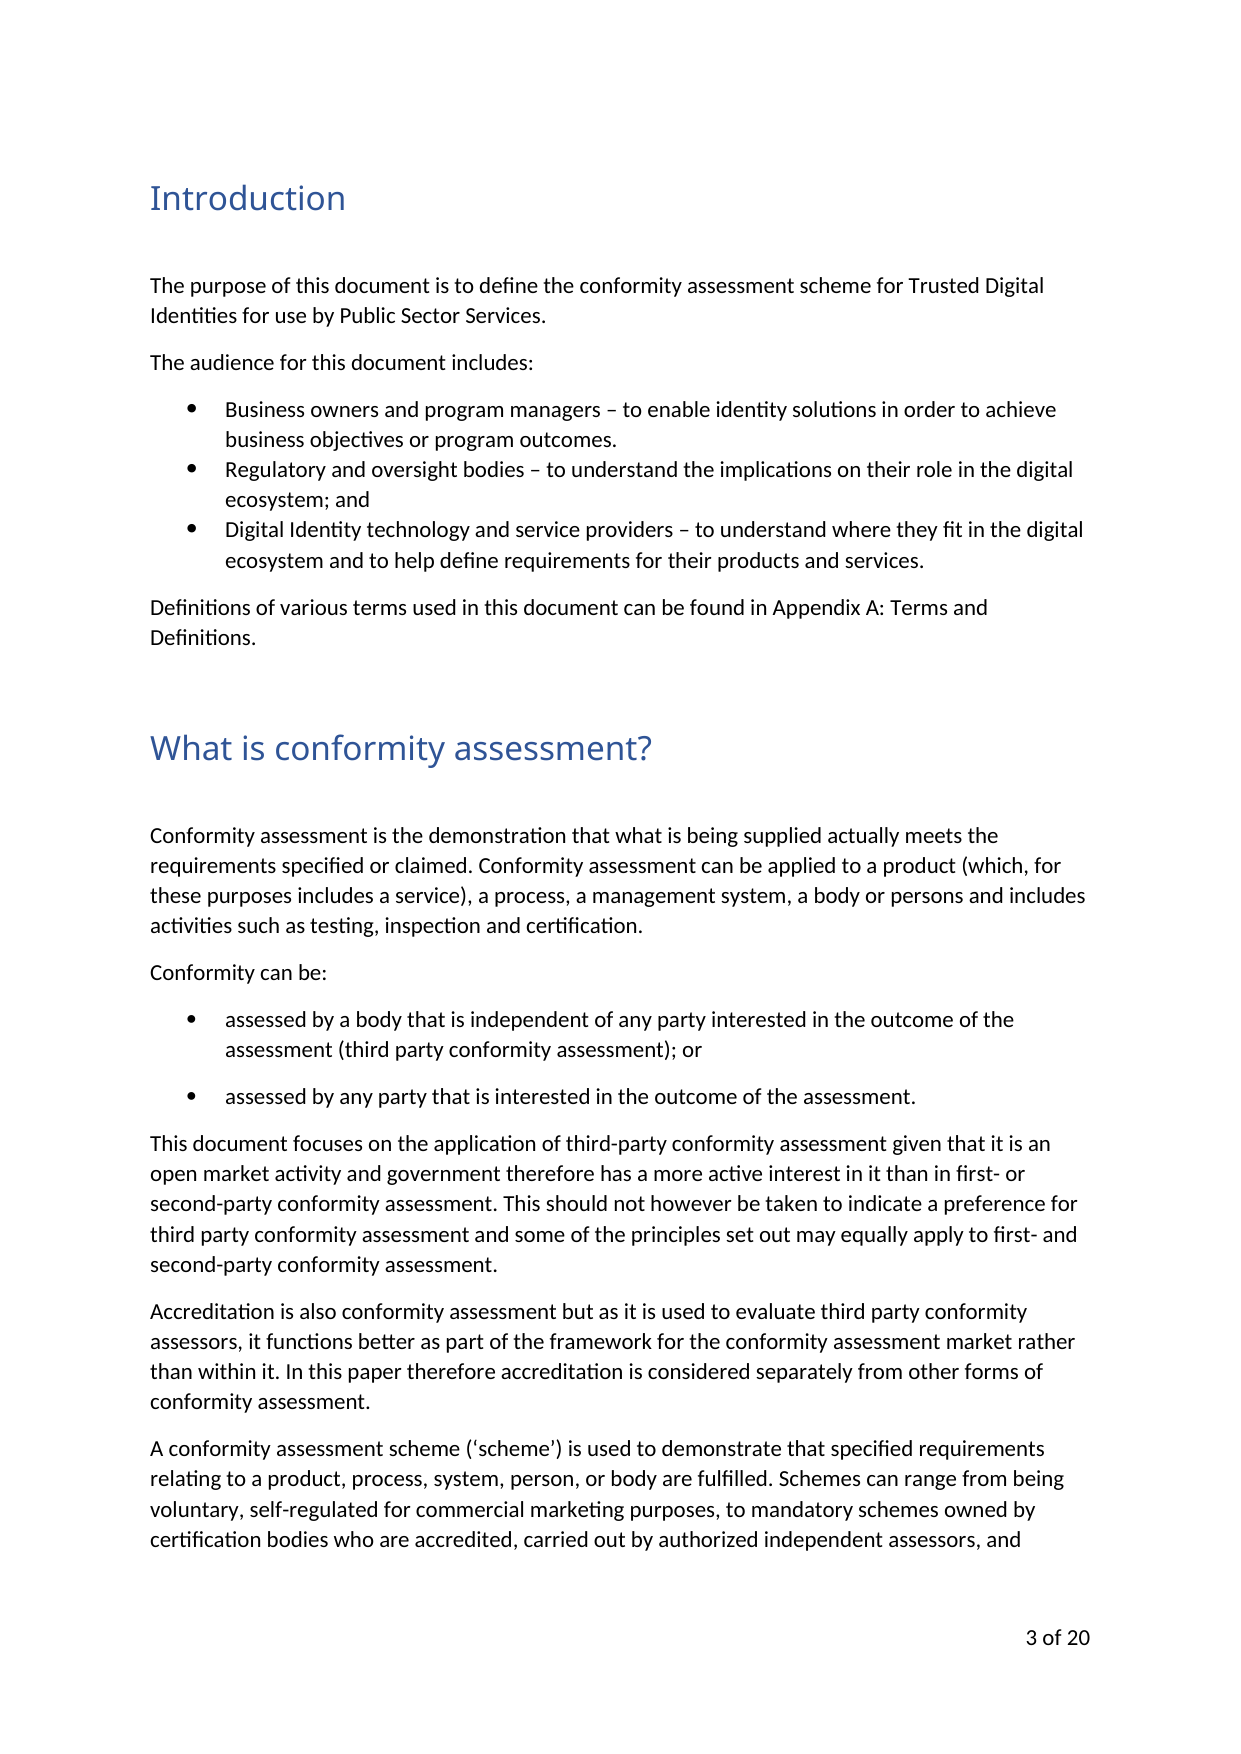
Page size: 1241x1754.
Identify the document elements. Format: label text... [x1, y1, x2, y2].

text Conformity assessment is the demonstration that what is being supplied actually meets the requirements specified or claimed. Conformity assessment can be applied to a product (which, for these purposes includes a service), a process, a management system, a body or persons and includes activities such as testing, inspection and certification. [150, 821, 1090, 939]
text Accreditation is also conformity assessment but as it is used to evaluate third party conformity assessors, it functions better as part of the framework for the conformity assessment market rather than within it. In this paper therefore accreditation is considered separately from other forms of conformity assessment. [150, 1297, 1090, 1415]
list Business owners and program managers – to enable identity solutions in order to achieve business objectives or program outcomes. [187, 395, 1090, 453]
text The purpose of this document is to define the conformity assessment scheme for Trusted Digital Identities for use by Public Sector Services. [150, 271, 1090, 329]
text Conformity can be: [150, 958, 1090, 986]
text Definitions of various terms used in this document can be found in Appendix A: Terms and Definitions. [150, 593, 1090, 651]
subtitle Introduction [150, 175, 1090, 220]
list Digital Identity technology and service providers – to understand where they fit in the digital ecosystem and to help define requirements for their products and services. [187, 516, 1090, 574]
text This document focuses on the application of third-party conformity assessment given that it is an open market activity and government therefore has a more active interest in it than in first- or second-party conformity assessment. This should not however be taken to indicate a preference for third party conformity assessment and some of the principles set out may equally apply to first- and second-party conformity assessment. [150, 1129, 1090, 1278]
subtitle What is conformity assessment? [150, 725, 1090, 770]
list assessed by any party that is interested in the outcome of the assessment. [187, 1082, 1090, 1110]
list Regulatory and oversight bodies – to understand the implications on their role in the digital ecosystem; and [187, 455, 1090, 513]
text The audience for this document includes: [150, 348, 1090, 376]
list assessed by a body that is independent of any party interested in the outcome of the assessment (third party conformity assessment); or [187, 1005, 1090, 1063]
